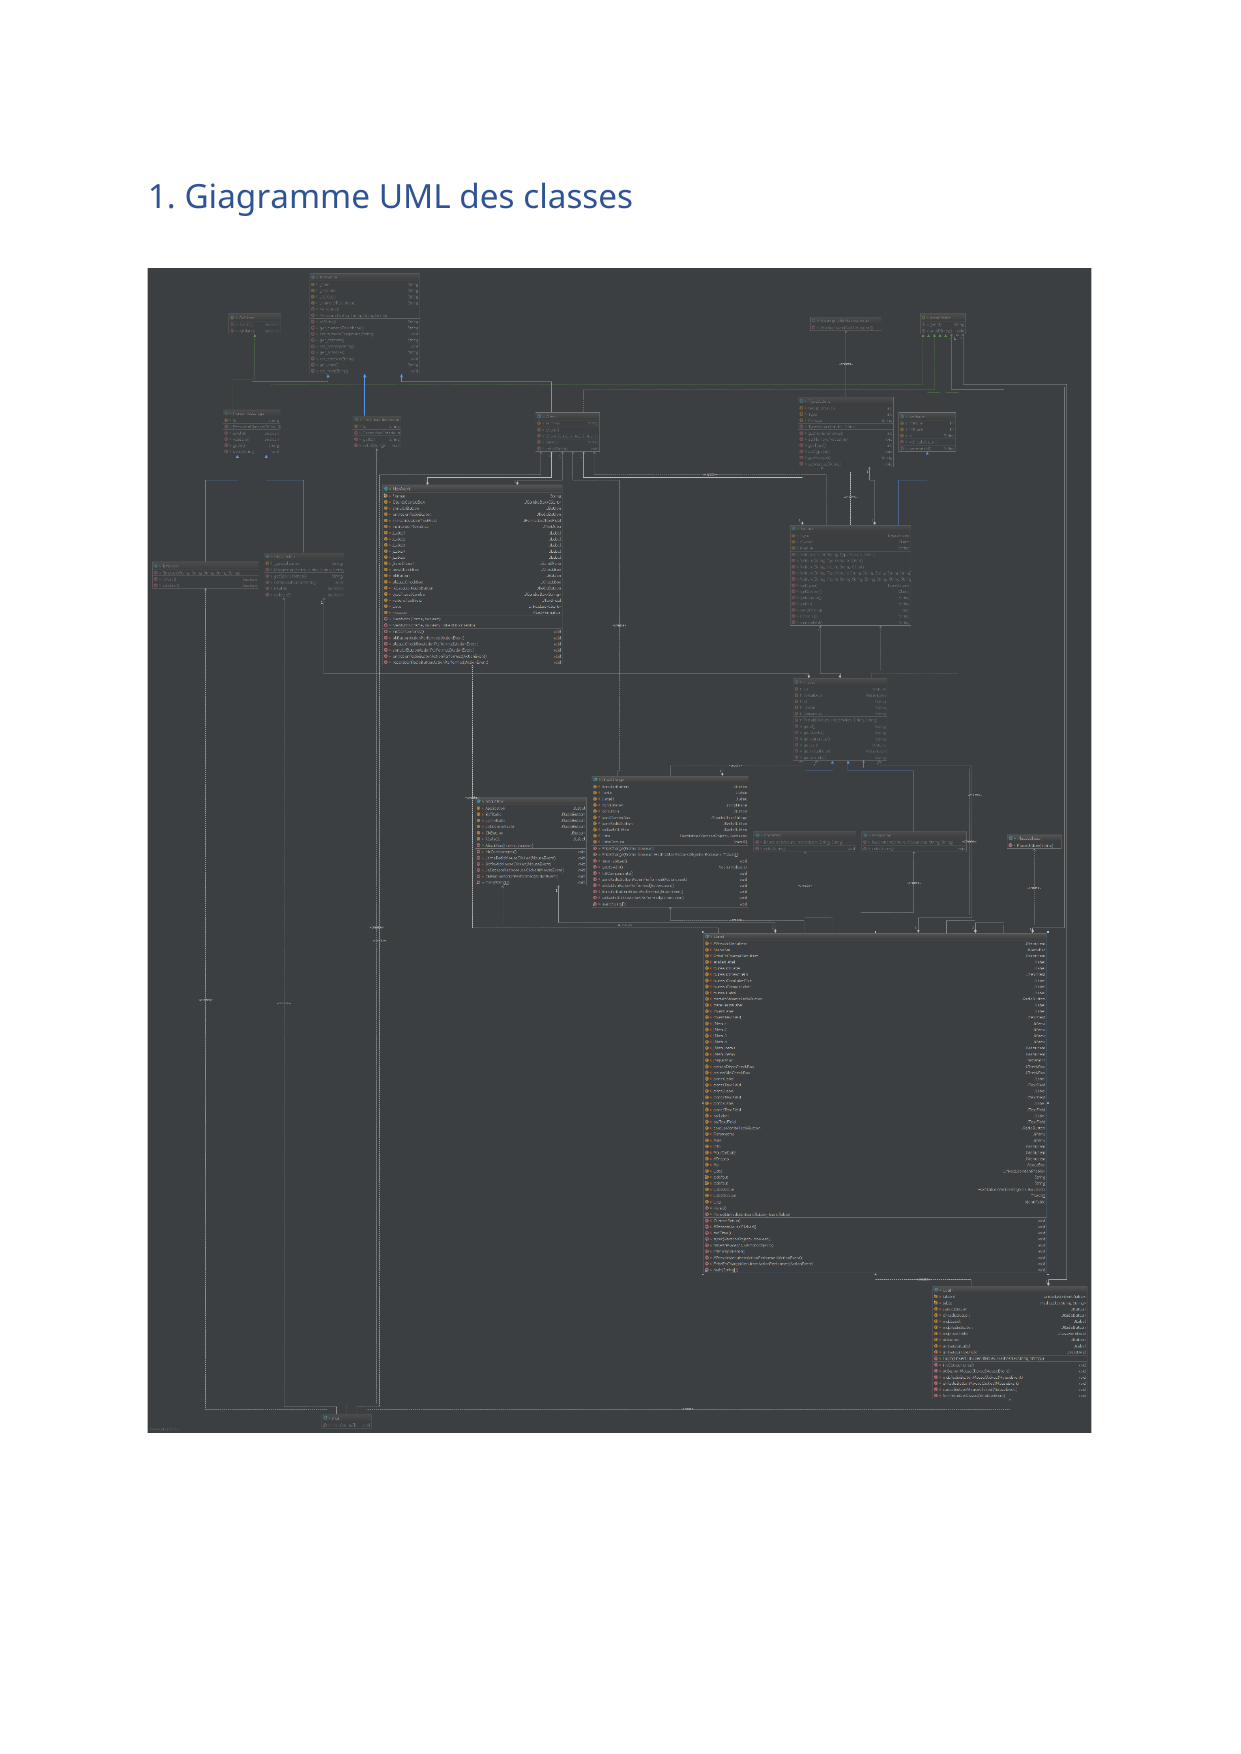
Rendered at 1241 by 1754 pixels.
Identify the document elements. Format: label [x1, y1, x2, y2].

picture [147, 268, 1092, 1433]
